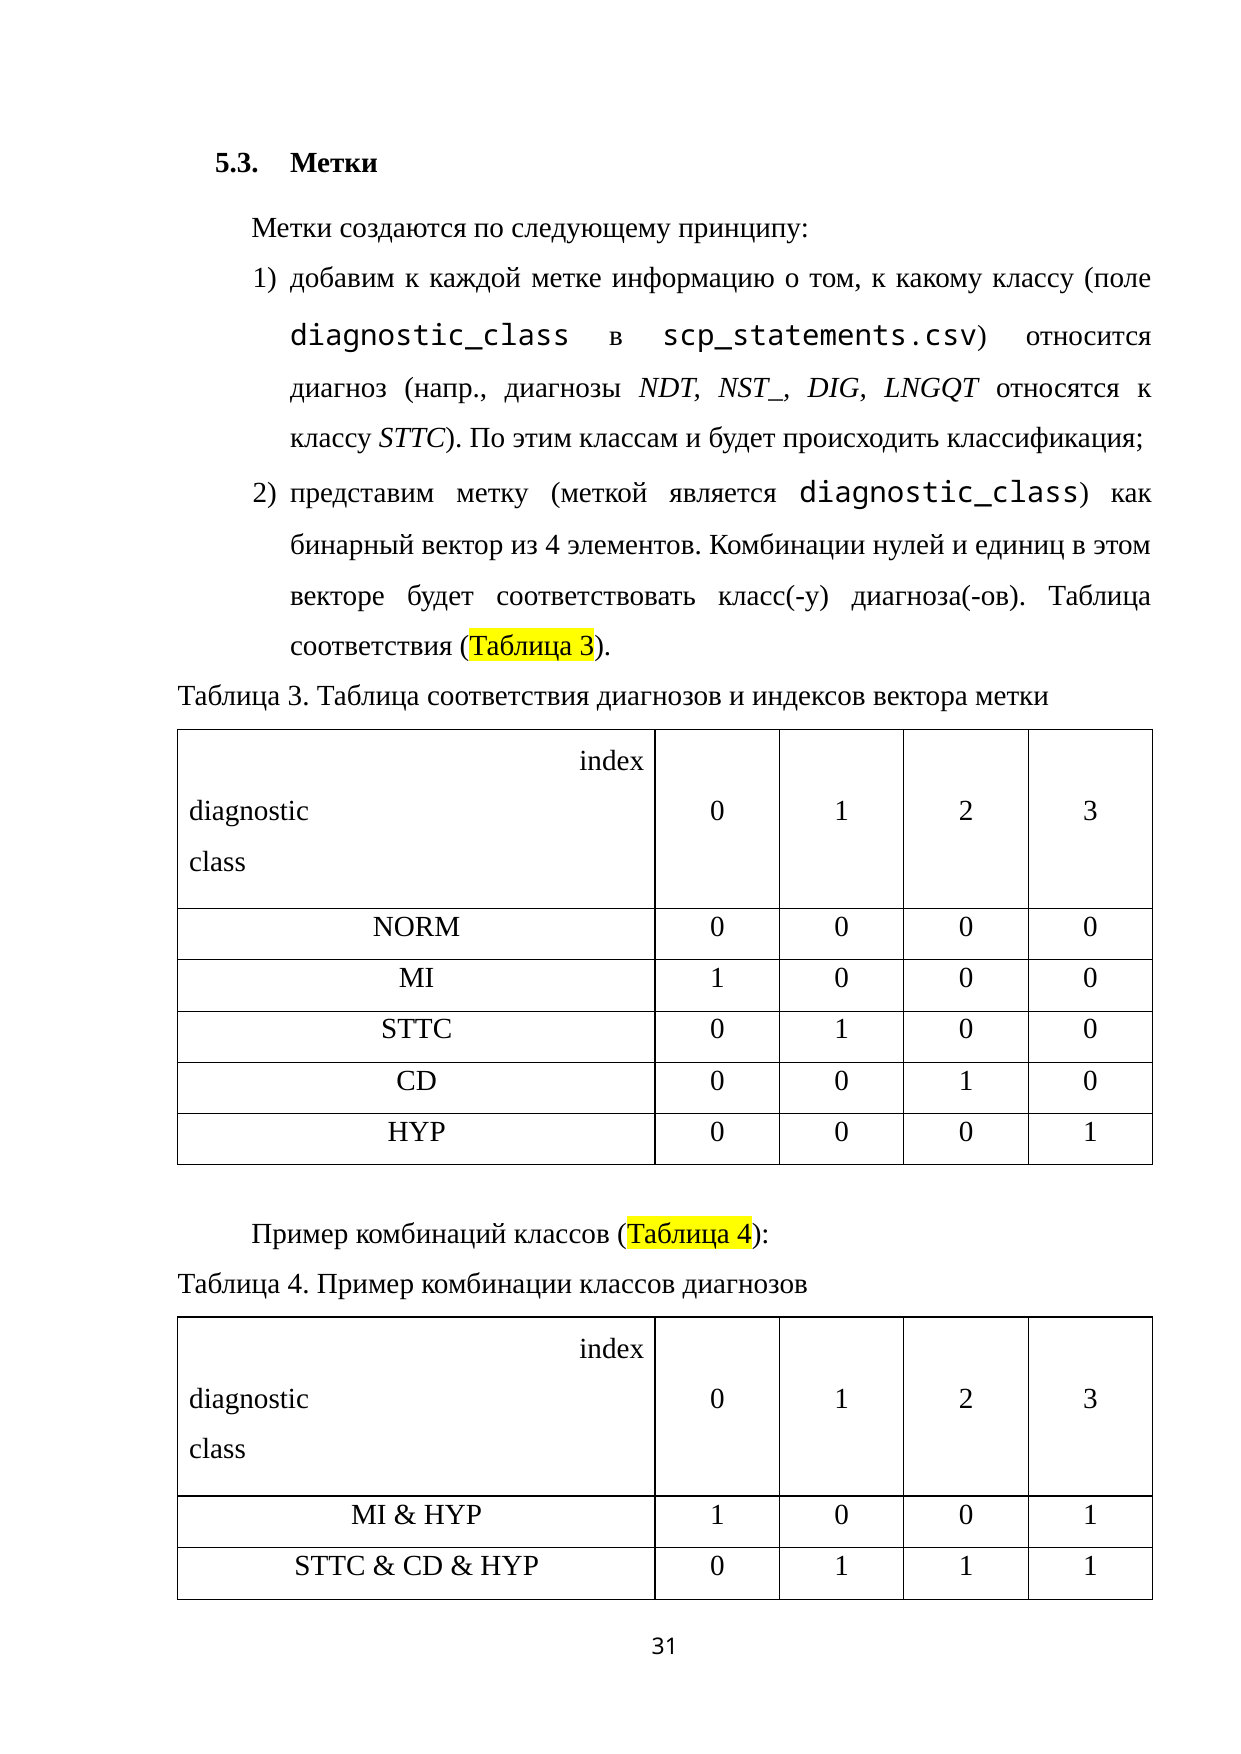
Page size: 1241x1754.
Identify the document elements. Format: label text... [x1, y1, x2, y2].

text Таблица 4. Пример комбинации классов диагнозов [177, 1266, 1152, 1299]
table_cell STTC [178, 1012, 654, 1062]
table_cell 0 [904, 1114, 1028, 1164]
table_header index diagnostic class [178, 1318, 654, 1495]
text Пример комбинаций классов (Таблица 4): [177, 1216, 627, 1249]
table_cell 1 [656, 960, 779, 1011]
table_cell 0 [904, 1497, 1028, 1547]
table_cell 1 [904, 1548, 1028, 1598]
table_cell CD [178, 1063, 654, 1113]
list добавим к каждой метке информацию о том, к какому классу (поле diagnostic_class в scp_statements.csv) относится диагноз (напр., диагнозы NDT, NST_, DIG, LNGQT относятся к классу STTC). По этим классам и будет происходить классификация; [252, 260, 1152, 454]
table_cell 1 [1029, 1548, 1152, 1598]
list представим метку (меткой является diagnostic_class) как бинарный вектор из 4 элементов. Комбинации нулей и единиц в этом векторе будет соответствовать класс(-у) диагноза(-ов). Таблица соответствия (Таблица 3). [252, 471, 1152, 661]
text Метки создаются по следующему принципу: [177, 210, 1152, 244]
text Таблица 3. Таблица соответствия диагнозов и индексов вектора метки [177, 678, 1152, 712]
table_cell 0 [656, 909, 779, 959]
table_header 2 [904, 1318, 1028, 1495]
table_cell 0 [904, 960, 1028, 1011]
table_cell 0 [1029, 1012, 1152, 1062]
table_cell 1 [1029, 1497, 1152, 1547]
table_cell 1 [780, 1012, 903, 1062]
table_cell HYP [178, 1114, 654, 1164]
text Пример комбинаций классов (Таблица 4): [752, 1216, 1152, 1249]
table_cell 0 [656, 1114, 779, 1164]
table_header 1 [780, 730, 903, 908]
table_cell 1 [780, 1548, 903, 1598]
table_cell 0 [1029, 1063, 1152, 1113]
table_cell 0 [656, 1063, 779, 1113]
table_cell 0 [780, 960, 903, 1011]
table_cell 0 [1029, 960, 1152, 1011]
table_cell 1 [904, 1063, 1028, 1113]
table_cell STTC & CD & HYP [178, 1548, 654, 1598]
table_header 1 [780, 1318, 903, 1495]
table_cell NORM [178, 909, 654, 959]
table_cell MI [178, 960, 654, 1011]
table_cell 0 [656, 1012, 779, 1062]
table_header 0 [656, 730, 779, 908]
table_cell 0 [780, 1063, 903, 1113]
table_header 3 [1029, 730, 1152, 908]
table_cell 1 [656, 1497, 779, 1547]
table_cell 0 [656, 1548, 779, 1598]
table_cell 0 [904, 1012, 1028, 1062]
table_header 0 [656, 1318, 779, 1495]
table_cell 0 [904, 909, 1028, 959]
table_header index diagnostic class [178, 730, 654, 908]
table_header 3 [1029, 1318, 1152, 1495]
table_cell MI & HYP [178, 1497, 654, 1547]
table_header 2 [904, 730, 1028, 908]
table_cell 0 [780, 909, 903, 959]
table_cell 0 [1029, 909, 1152, 959]
text Метки [215, 145, 1152, 179]
table_cell 0 [780, 1497, 903, 1547]
table_cell 1 [1029, 1114, 1152, 1164]
table_cell 0 [780, 1114, 903, 1164]
